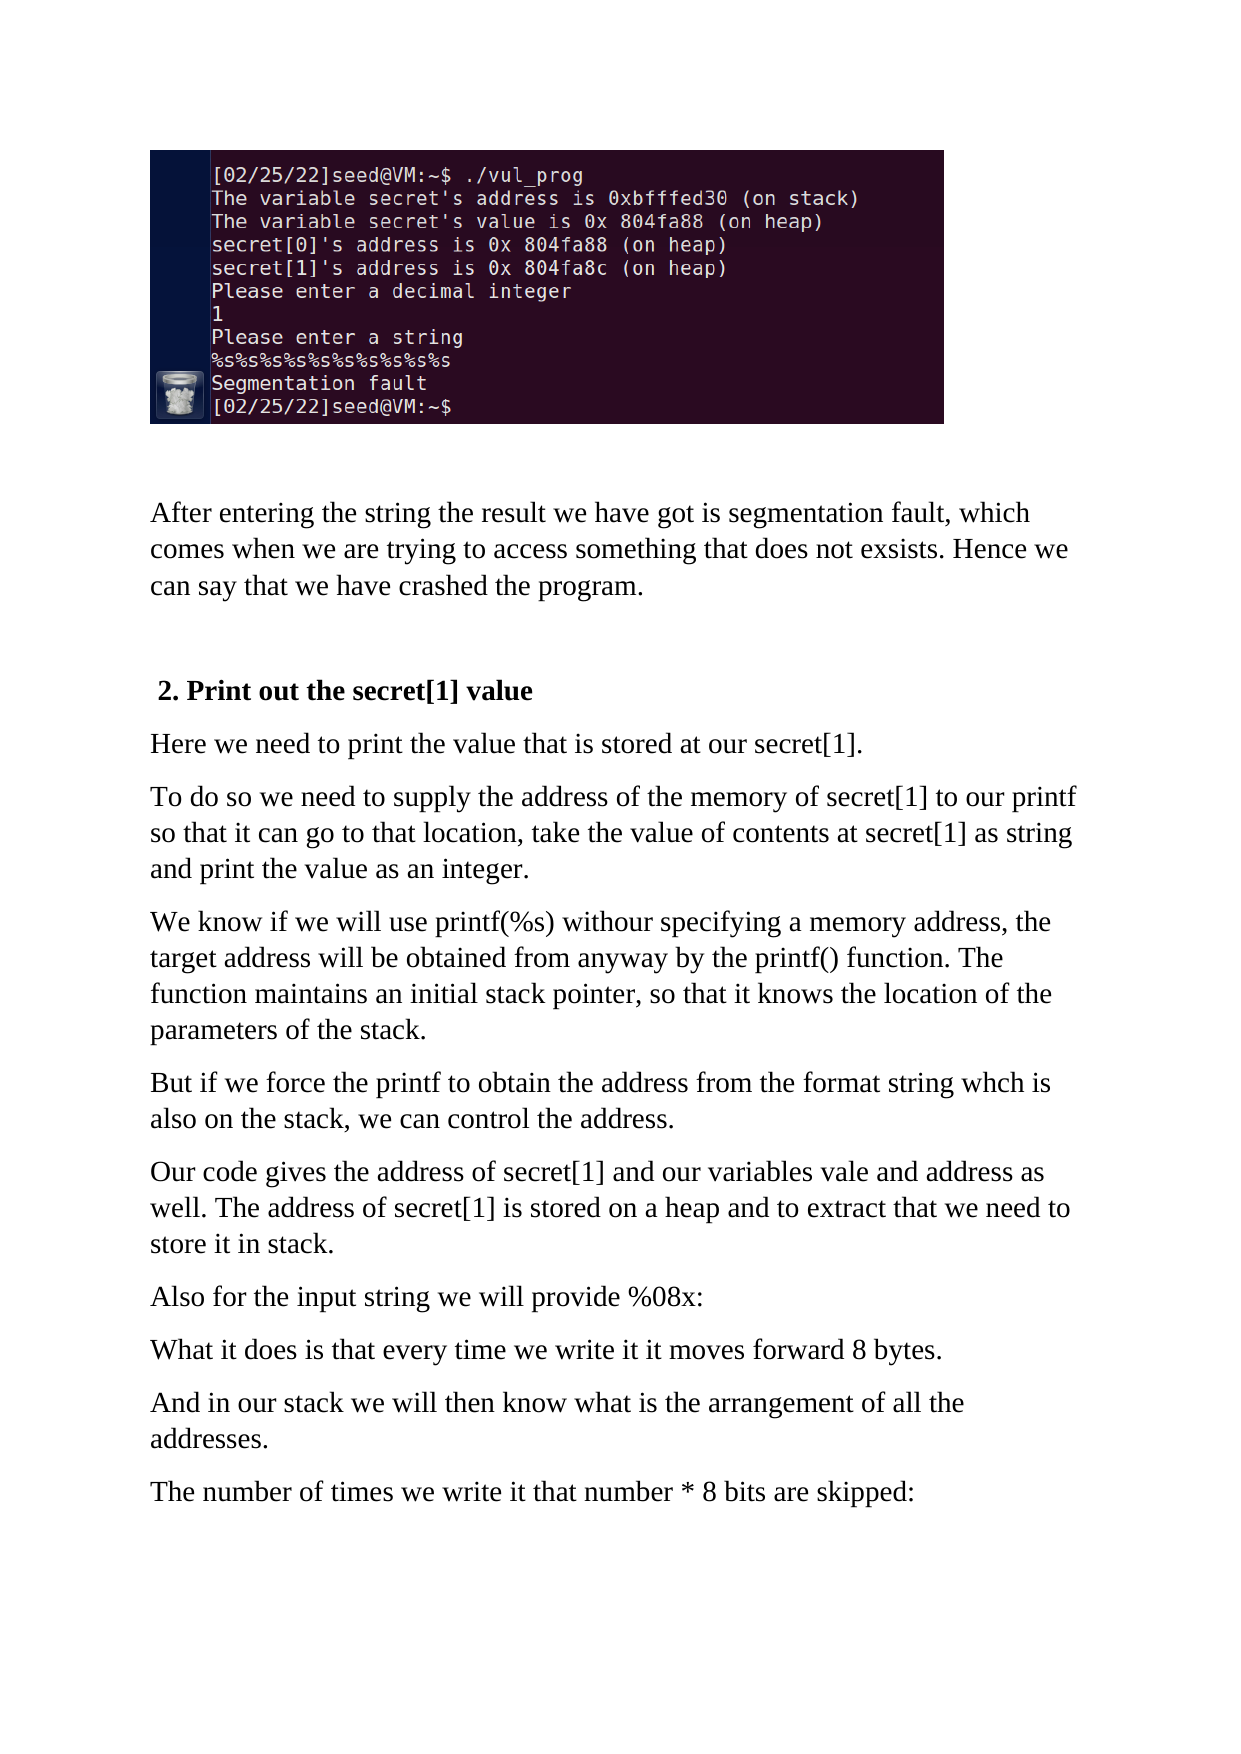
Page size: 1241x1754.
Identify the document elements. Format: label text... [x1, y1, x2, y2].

text Also for the input string we will provide %08x: [150, 1279, 1090, 1313]
text Here we need to print the value that is stored at our secret[1]. [150, 726, 1090, 760]
picture [150, 150, 944, 424]
text What it does is that every time we write it it moves forward 8 bytes. [150, 1332, 1090, 1366]
text And in our stack we will then know what is the arrangement of all the addresses. [150, 1385, 1090, 1455]
text To do so we need to supply the address of the memory of secret[1] to our printf so that it can go to that location, take the value of contents at secret[1] as string and print the value as an integer. [150, 779, 1090, 885]
text The number of times we write it that number * 8 bits are skipped: [150, 1474, 1090, 1507]
text But if we force the printf to obtain the address from the format string whch is also on the stack, we can control the address. [150, 1065, 1090, 1135]
text 2. Print out the secret[1] value [150, 673, 1090, 707]
text After entering the string the result we have got is segmentation fault, which comes when we are trying to access something that does not exsists. Hence we can say that we have crashed the program. [150, 495, 1090, 601]
text We know if we will use printf(%s) withour specifying a memory address, the target address will be obtained from anyway by the printf() function. The function maintains an initial stack pointer, so that it knows the location of the parameters of the stack. [150, 904, 1090, 1046]
text Our code gives the address of secret[1] and our variables vale and address as well. The address of secret[1] is stored on a heap and to extract that we need to store it in stack. [150, 1154, 1090, 1260]
